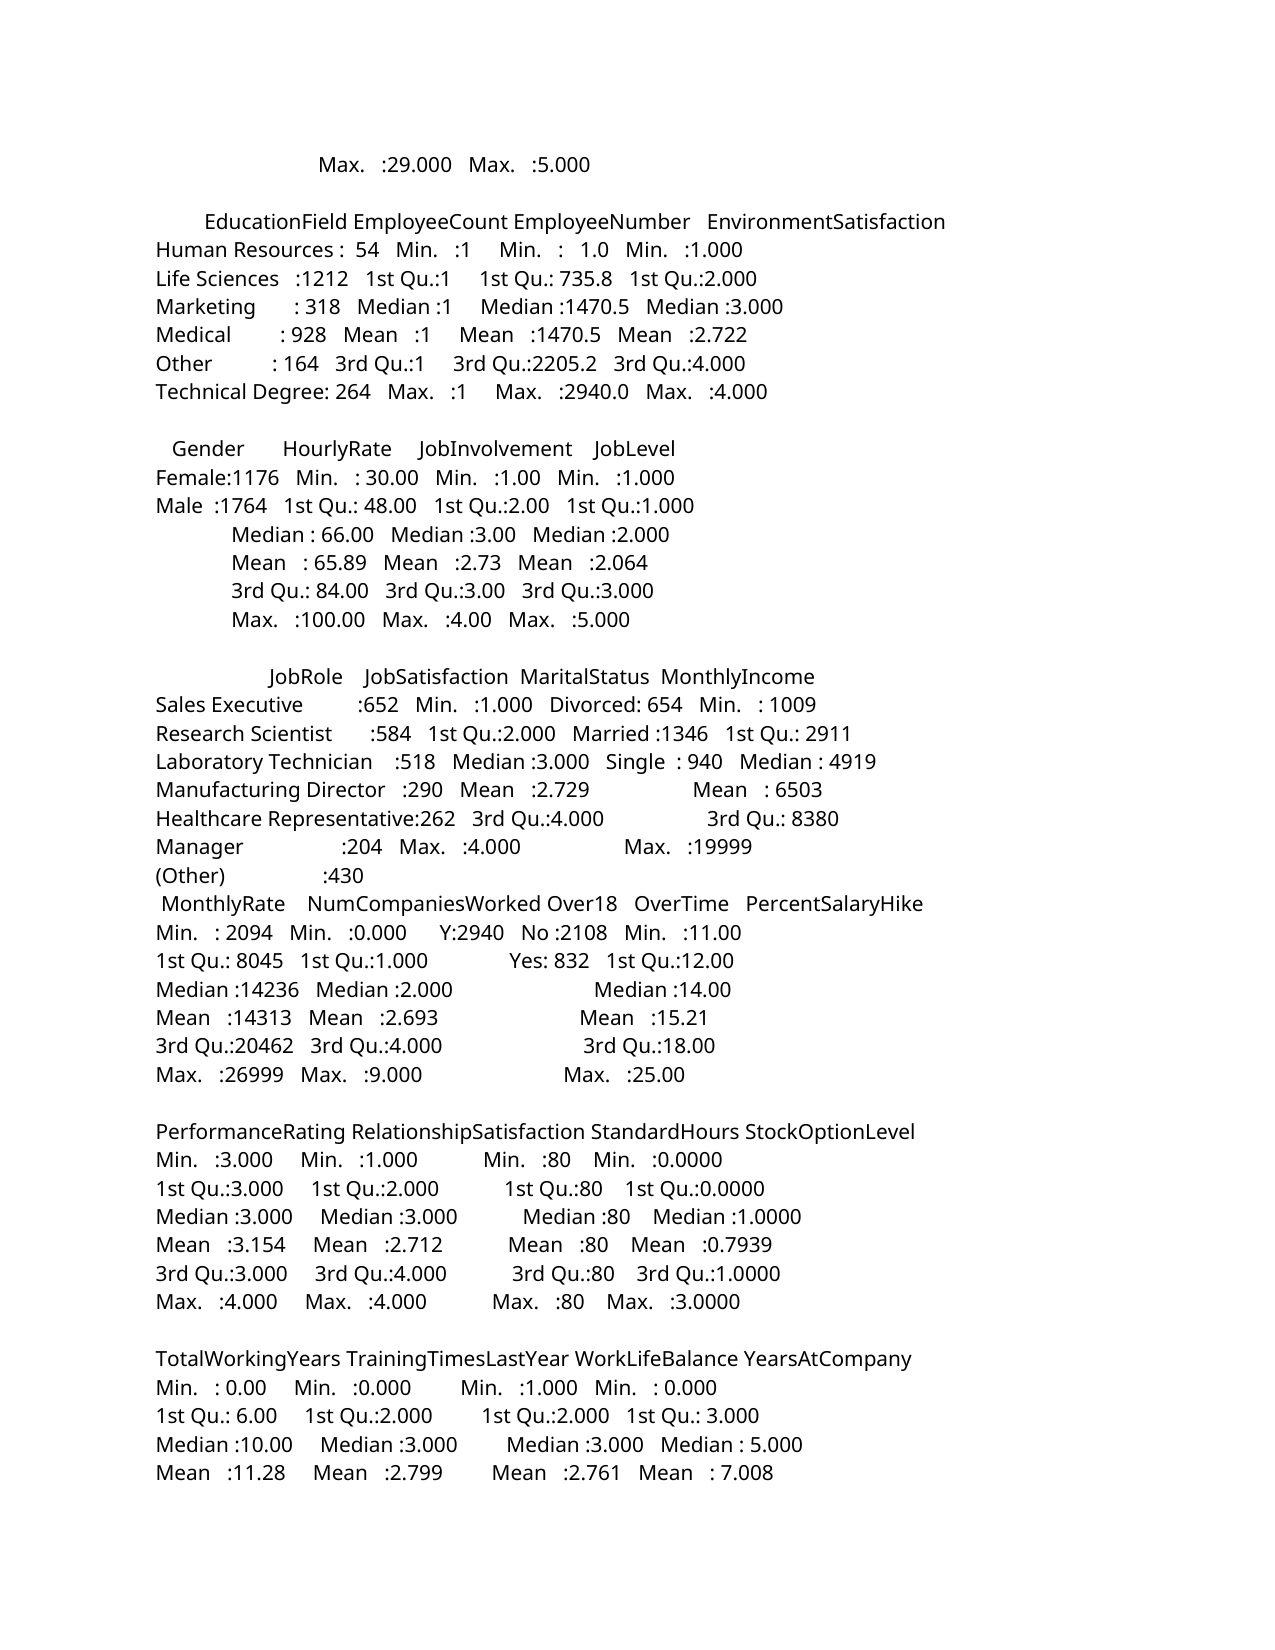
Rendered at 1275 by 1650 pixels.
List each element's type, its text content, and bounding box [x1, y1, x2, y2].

text Healthcare Representative:262 3rd Qu.:4.000 3rd Qu.: 8380 [150, 804, 1125, 832]
text Median :14236 Median :2.000 Median :14.00 [150, 975, 1125, 1003]
text Mean :3.154 Mean :2.712 Mean :80 Mean :0.7939 [150, 1231, 1125, 1259]
text Max. :100.00 Max. :4.00 Max. :5.000 [150, 605, 1125, 633]
text JobRole JobSatisfaction MaritalStatus MonthlyIncome [150, 662, 1125, 690]
text 1st Qu.:3.000 1st Qu.:2.000 1st Qu.:80 1st Qu.:0.0000 [150, 1174, 1125, 1202]
text Mean :11.28 Mean :2.799 Mean :2.761 Mean : 7.008 [150, 1458, 1125, 1487]
text 3rd Qu.: 84.00 3rd Qu.:3.00 3rd Qu.:3.000 [150, 577, 1125, 605]
text (Other) :430 [150, 861, 1125, 889]
text EducationField EmployeeCount EmployeeNumber EnvironmentSatisfaction [150, 207, 1125, 235]
text Human Resources : 54 Min. :1 Min. : 1.0 Min. :1.000 [150, 235, 1125, 264]
text 1st Qu.: 8045 1st Qu.:1.000 Yes: 832 1st Qu.:12.00 [150, 946, 1125, 975]
text Max. :4.000 Max. :4.000 Max. :80 Max. :3.0000 [150, 1287, 1125, 1316]
text 3rd Qu.:3.000 3rd Qu.:4.000 3rd Qu.:80 3rd Qu.:1.0000 [150, 1259, 1125, 1287]
text Median :3.000 Median :3.000 Median :80 Median :1.0000 [150, 1202, 1125, 1231]
text 1st Qu.: 6.00 1st Qu.:2.000 1st Qu.:2.000 1st Qu.: 3.000 [150, 1401, 1125, 1430]
text Male :1764 1st Qu.: 48.00 1st Qu.:2.00 1st Qu.:1.000 [150, 491, 1125, 520]
text Gender HourlyRate JobInvolvement JobLevel [150, 434, 1125, 463]
text Technical Degree: 264 Max. :1 Max. :2940.0 Max. :4.000 [150, 377, 1125, 406]
text Min. : 0.00 Min. :0.000 Min. :1.000 Min. : 0.000 [150, 1373, 1125, 1401]
text Mean : 65.89 Mean :2.73 Mean :2.064 [150, 548, 1125, 577]
text Manufacturing Director :290 Mean :2.729 Mean : 6503 [150, 776, 1125, 804]
text Other : 164 3rd Qu.:1 3rd Qu.:2205.2 3rd Qu.:4.000 [150, 349, 1125, 377]
text Min. : 2094 Min. :0.000 Y:2940 No :2108 Min. :11.00 [150, 918, 1125, 946]
text PerformanceRating RelationshipSatisfaction StandardHours StockOptionLevel [150, 1117, 1125, 1145]
text Min. :3.000 Min. :1.000 Min. :80 Min. :0.0000 [150, 1145, 1125, 1174]
text Median :10.00 Median :3.000 Median :3.000 Median : 5.000 [150, 1430, 1125, 1458]
text Max. :26999 Max. :9.000 Max. :25.00 [150, 1060, 1125, 1088]
text Max. :29.000 Max. :5.000 [150, 150, 1125, 178]
text Medical : 928 Mean :1 Mean :1470.5 Mean :2.722 [150, 321, 1125, 349]
text Female:1176 Min. : 30.00 Min. :1.00 Min. :1.000 [150, 463, 1125, 491]
text Marketing : 318 Median :1 Median :1470.5 Median :3.000 [150, 292, 1125, 321]
text Median : 66.00 Median :3.00 Median :2.000 [150, 520, 1125, 548]
text TotalWorkingYears TrainingTimesLastYear WorkLifeBalance YearsAtCompany [150, 1344, 1125, 1373]
text Manager :204 Max. :4.000 Max. :19999 [150, 832, 1125, 861]
text MonthlyRate NumCompaniesWorked Over18 OverTime PercentSalaryHike [150, 889, 1125, 918]
text Mean :14313 Mean :2.693 Mean :15.21 [150, 1003, 1125, 1032]
text Laboratory Technician :518 Median :3.000 Single : 940 Median : 4919 [150, 747, 1125, 776]
text Research Scientist :584 1st Qu.:2.000 Married :1346 1st Qu.: 2911 [150, 719, 1125, 747]
text 3rd Qu.:20462 3rd Qu.:4.000 3rd Qu.:18.00 [150, 1032, 1125, 1060]
text Life Sciences :1212 1st Qu.:1 1st Qu.: 735.8 1st Qu.:2.000 [150, 264, 1125, 292]
text Sales Executive :652 Min. :1.000 Divorced: 654 Min. : 1009 [150, 690, 1125, 719]
